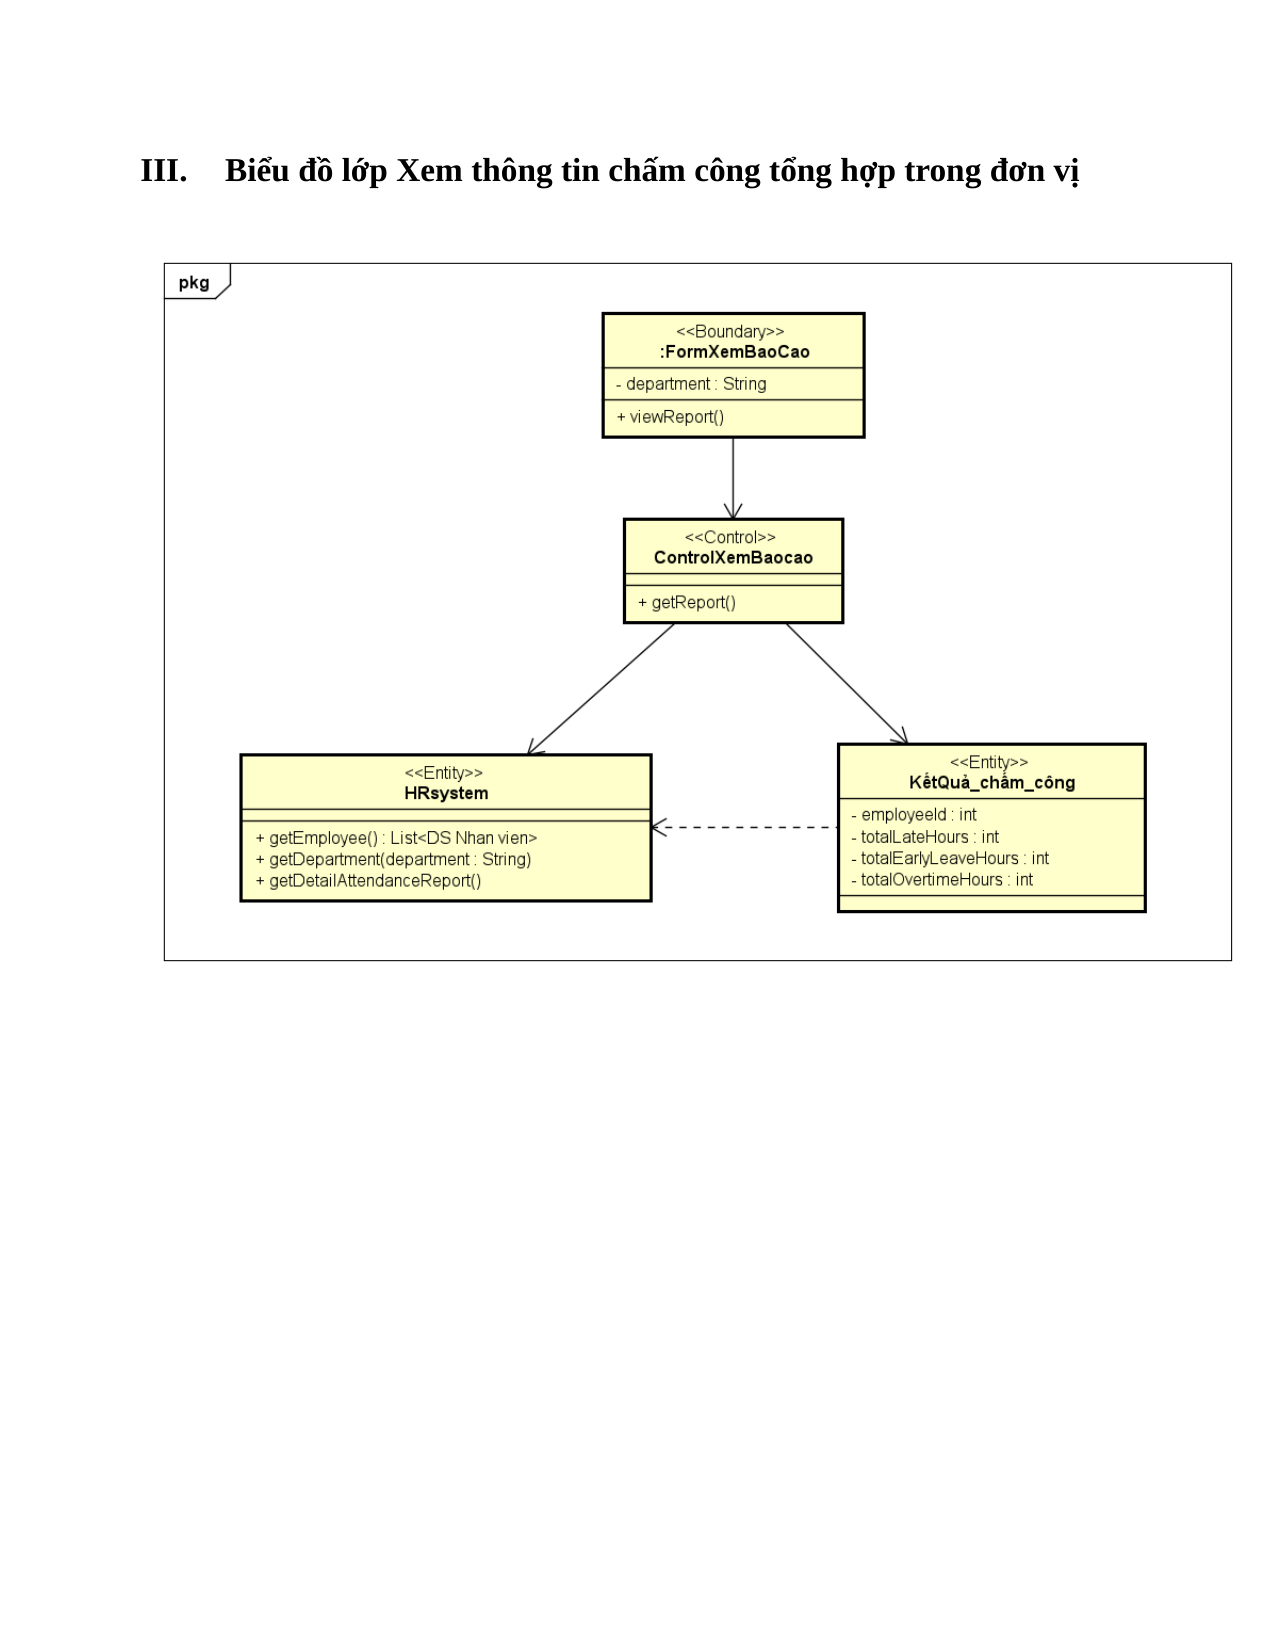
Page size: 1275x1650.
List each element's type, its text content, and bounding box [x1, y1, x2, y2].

picture [150, 249, 1246, 974]
list Biểu đồ lớp Xem thông tin chấm công tổng hợp trong đơn vị [187, 150, 1125, 188]
